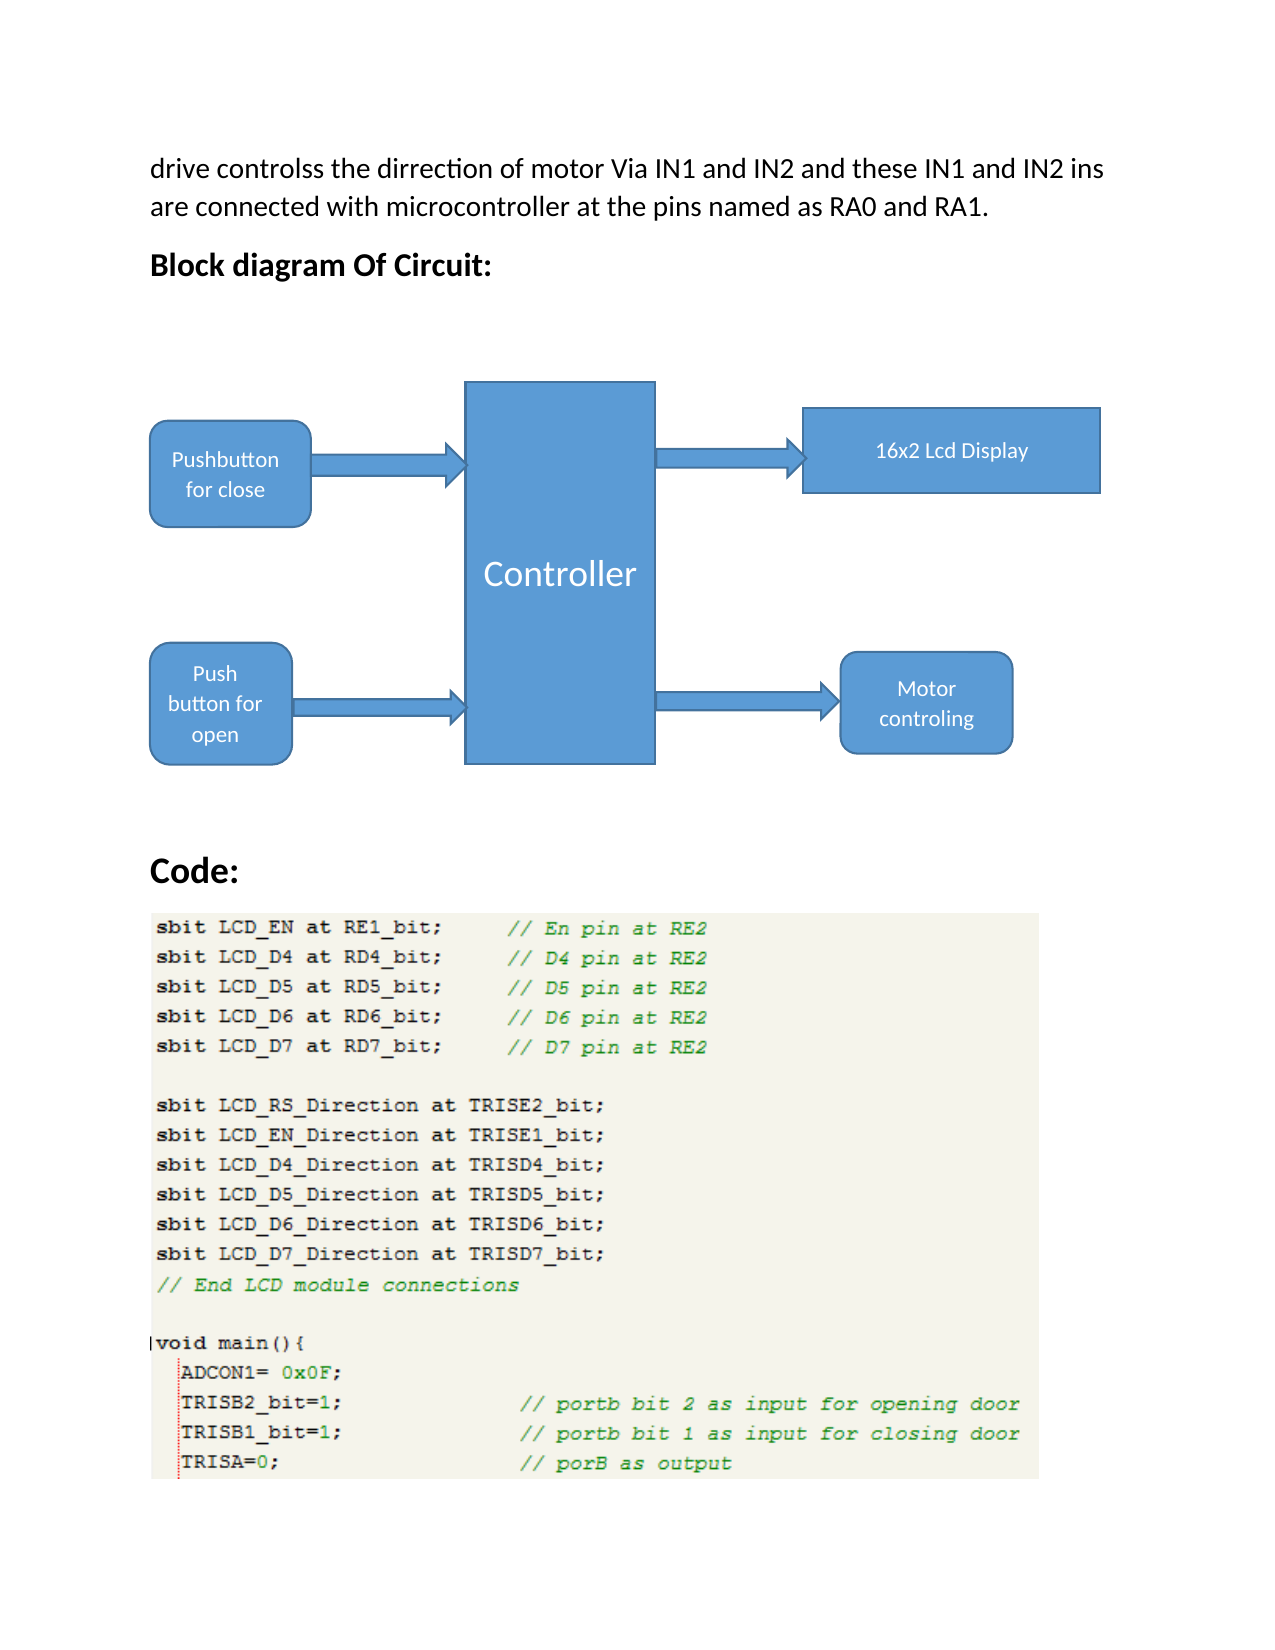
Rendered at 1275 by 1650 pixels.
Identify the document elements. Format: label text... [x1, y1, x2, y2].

picture [150, 913, 1039, 1479]
text Code: [150, 847, 1125, 893]
text Block diagram Of Circuit: [150, 243, 1125, 284]
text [150, 150, 1125, 224]
